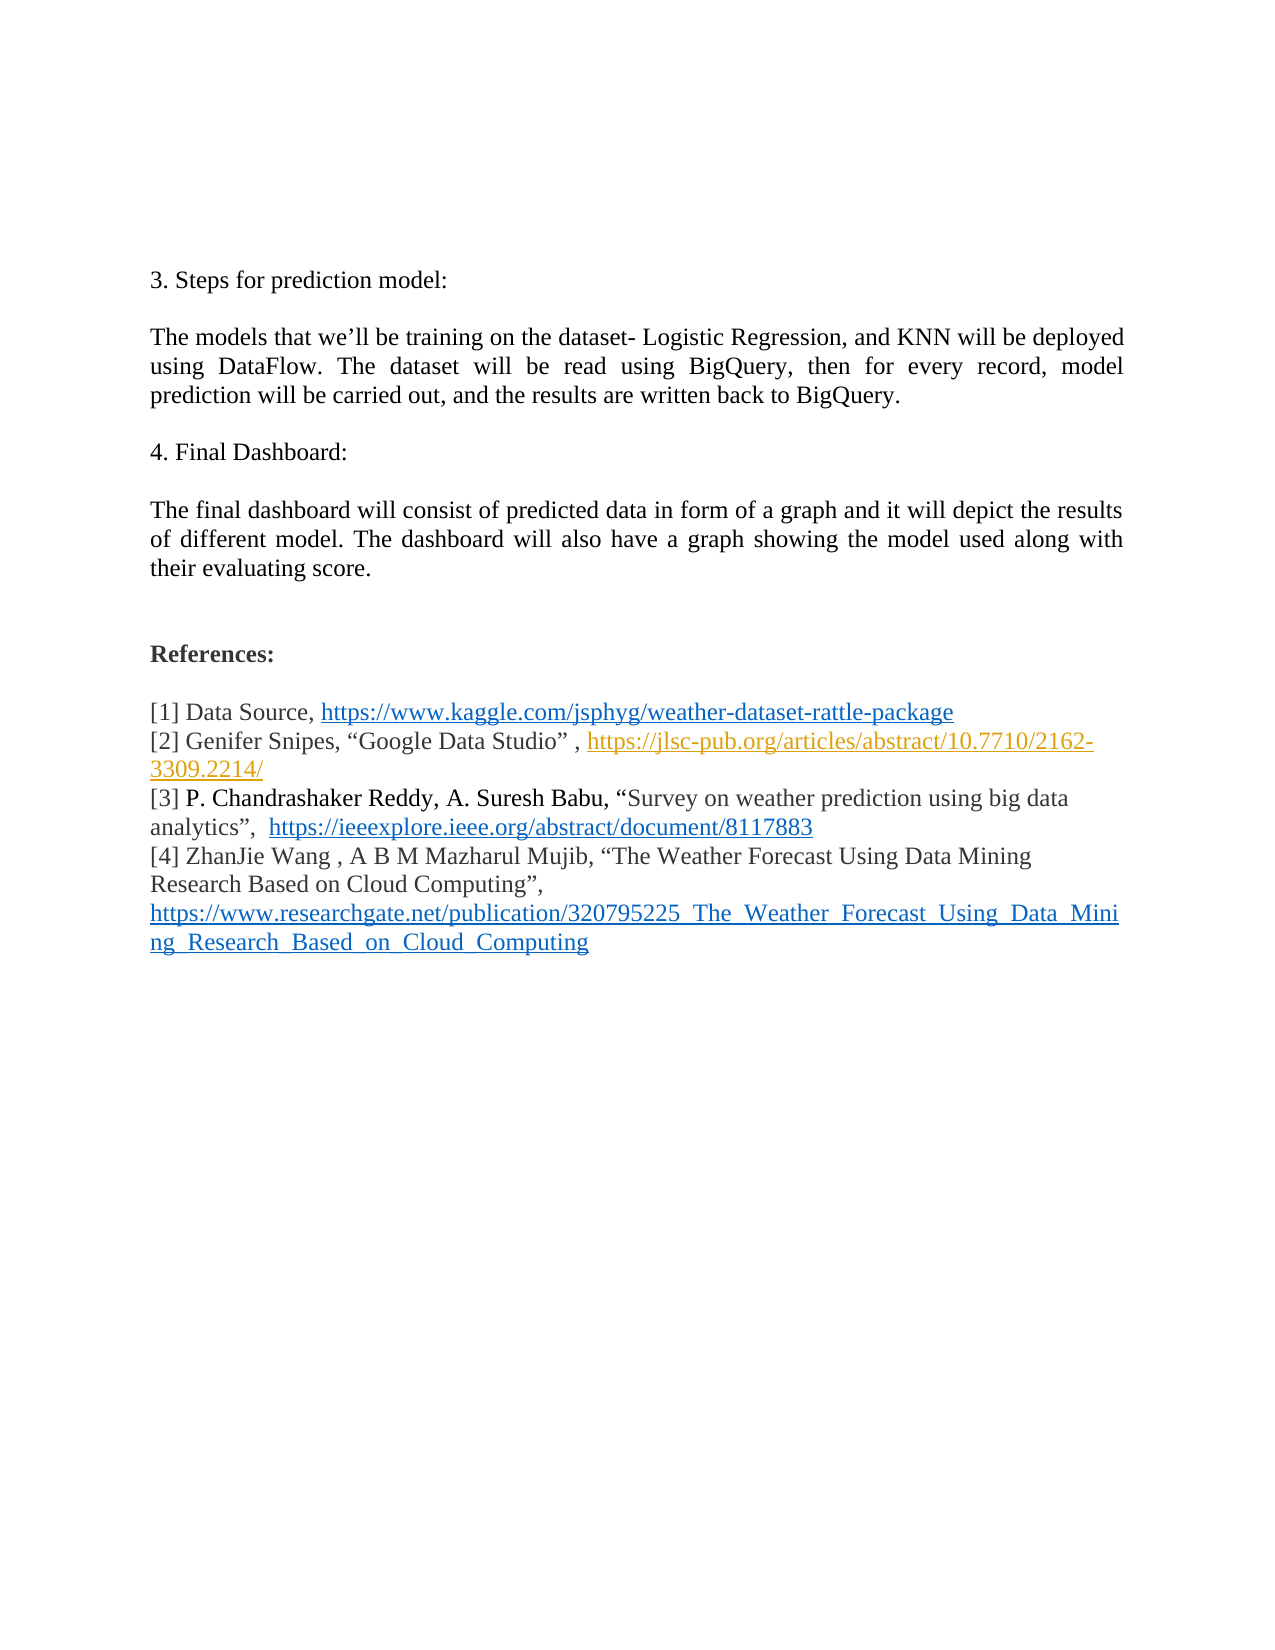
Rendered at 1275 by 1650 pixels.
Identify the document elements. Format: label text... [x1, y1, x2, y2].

text 3. Steps for prediction model: [150, 265, 1125, 294]
text [1] Data Source, https://www.kaggle.com/jsphyg/weather-dataset-rattle-package [150, 697, 1125, 726]
text References: [150, 639, 1125, 668]
text The models that we’ll be training on the dataset- Logistic Regression, and KNN will be deployed using DataFlow. The dataset will be read using BigQuery, then for every record, model prediction will be carried out, and the results are written back to BigQuery. [150, 322, 1125, 409]
text 4. Final Dashboard: [150, 437, 1125, 466]
text The final dashboard will consist of predicted data in form of a graph and it will depict the results of different model. The dashboard will also have a graph showing the model used along with their evaluating score. [150, 495, 1125, 582]
text [2] Genifer Snipes, “Google Data Studio” , https://jlsc-pub.org/articles/abstract/10.7710/2162-3309.2214/ [150, 726, 1125, 783]
text [3] P. Chandrashaker Reddy, A. Suresh Babu, “Survey on weather prediction using big data analytics”, https://ieeexplore.ieee.org/abstract/document/8117883 [150, 783, 1125, 841]
text [4] ZhanJie Wang , A B M Mazharul Mujib, “The Weather Forecast Using Data Mining Research Based on Cloud Computing”, https://www.researchgate.net/publication/320795225_The_Weather_Forecast_Using_Data_Mining_Research_Based_on_Cloud_Computing [150, 841, 1125, 956]
